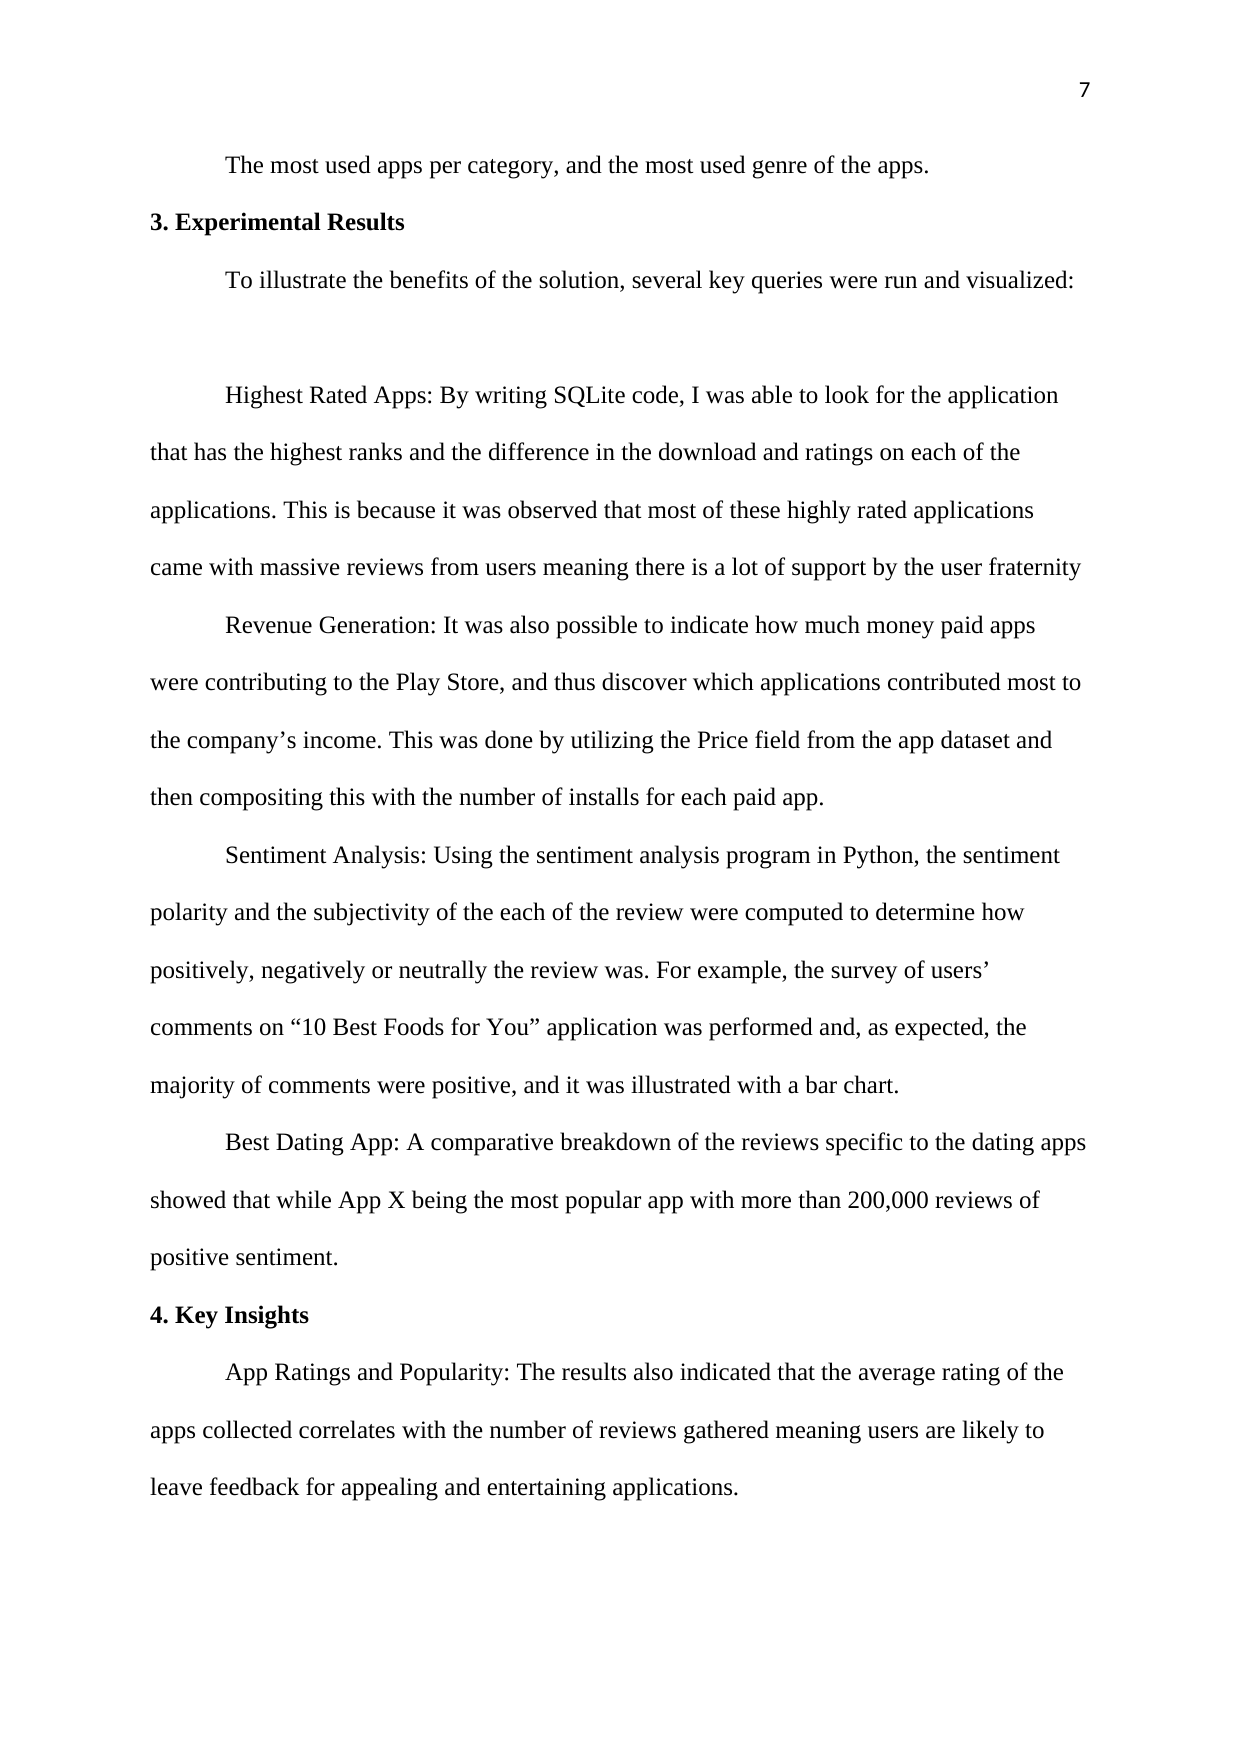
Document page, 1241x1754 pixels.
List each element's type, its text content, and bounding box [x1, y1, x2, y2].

text App Ratings and Popularity: The results also indicated that the average rating of the apps collected correlates with the number of reviews gathered meaning users are likely to leave feedback for appealing and entertaining applications. [150, 1357, 1090, 1501]
text 3. Experimental Results [150, 207, 1090, 236]
text The most used apps per category, and the most used genre of the apps. [150, 150, 1090, 179]
text Best Dating App: A comparative breakdown of the reviews specific to the dating apps showed that while App X being the most popular app with more than 200,000 reviews of positive sentiment. [150, 1127, 1090, 1271]
text Highest Rated Apps: By writing SQLite code, I was able to look for the application that has the highest ranks and the difference in the download and ratings on each of the applications. This is because it was observed that most of these highly rated applications came with massive reviews from users meaning there is a lot of support by the user fraternity [150, 380, 1090, 581]
text To illustrate the benefits of the solution, several key queries were run and visualized: [150, 265, 1090, 294]
text 4. Key Insights [150, 1300, 1090, 1329]
text Sentiment Analysis: Using the sentiment analysis program in Python, the sentiment polarity and the subjectivity of the each of the review were computed to determine how positively, negatively or neutrally the review was. For example, the survey of users’ comments on “10 Best Foods for You” application was performed and, as expected, the majority of comments were positive, and it was illustrated with a bar chart. [150, 840, 1090, 1099]
text Revenue Generation: It was also possible to indicate how much money paid apps were contributing to the Play Store, and thus discover which applications contributed most to the company’s income. This was done by utilizing the Price field from the app dataset and then compositing this with the number of installs for each paid app. [150, 610, 1090, 811]
